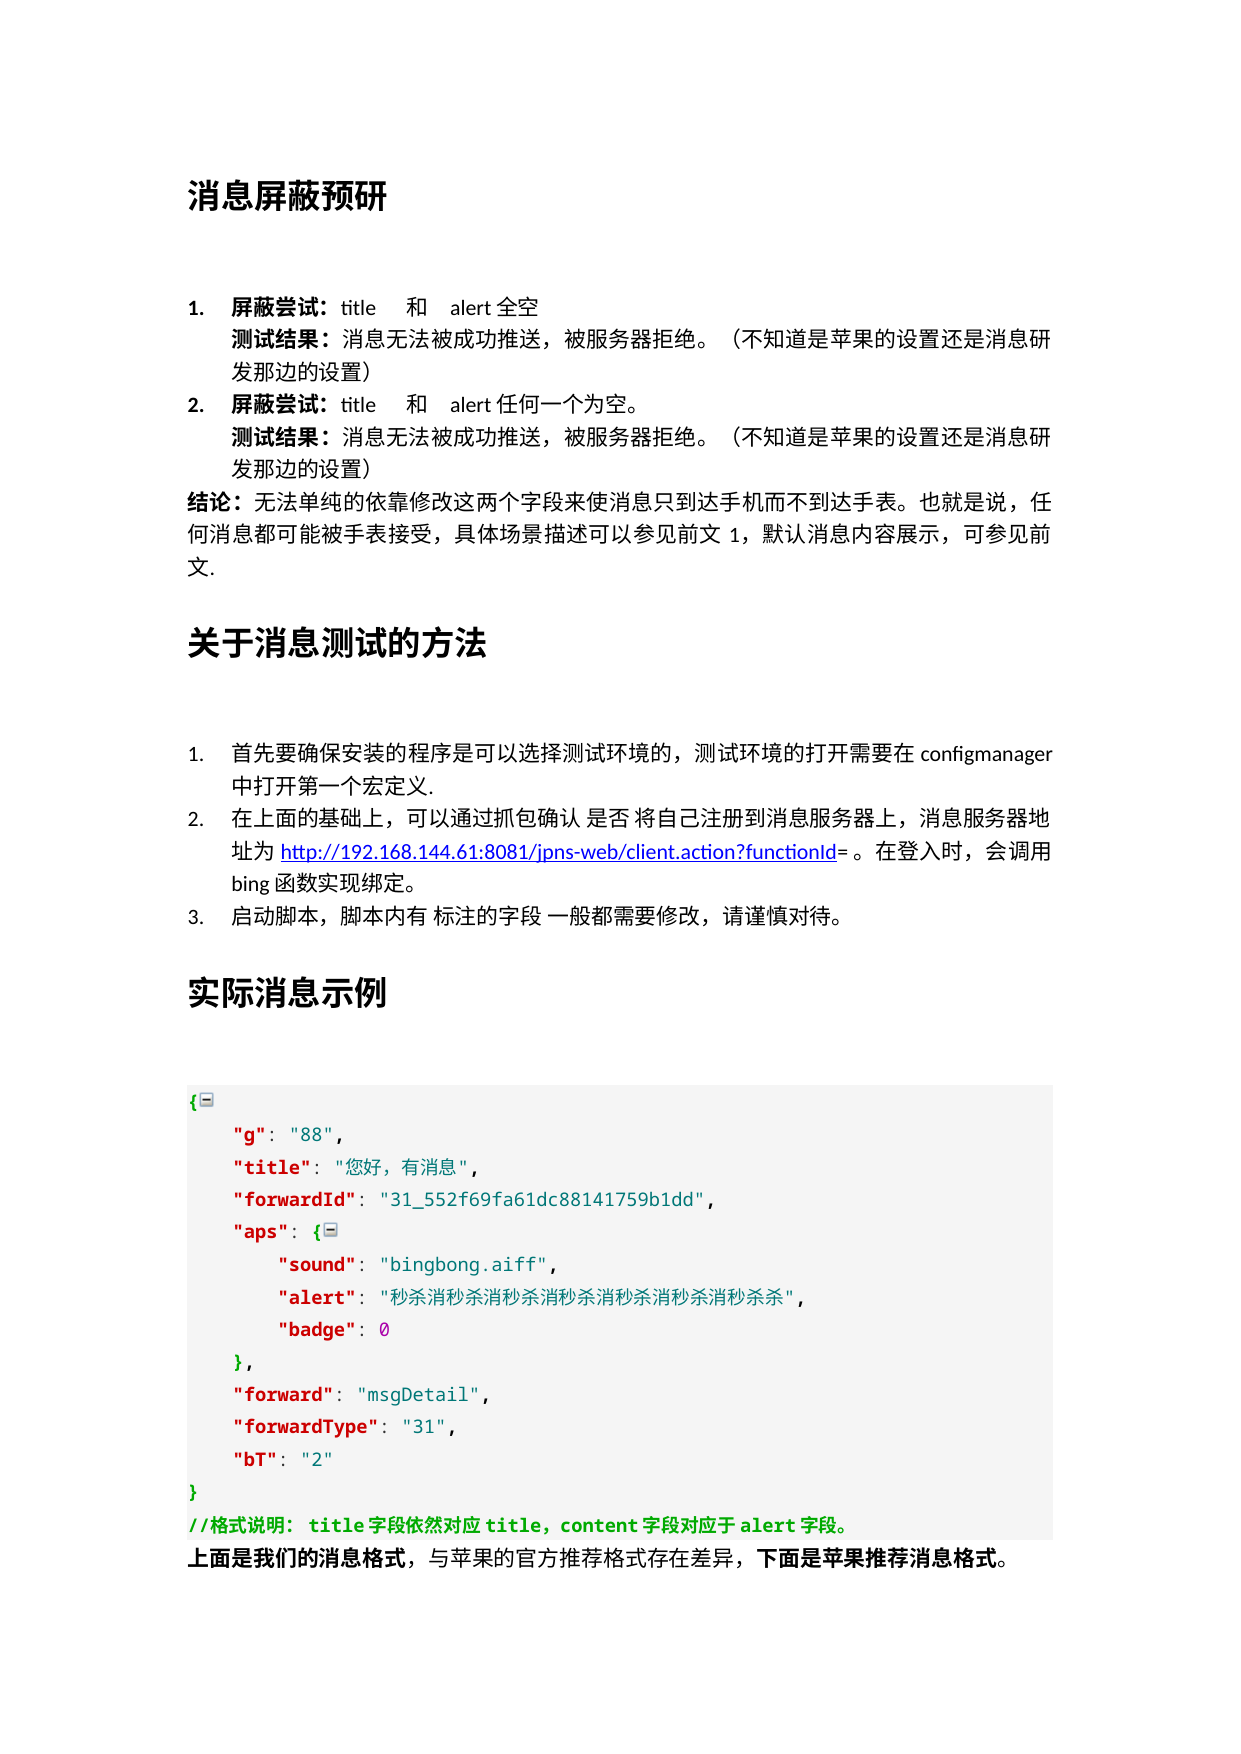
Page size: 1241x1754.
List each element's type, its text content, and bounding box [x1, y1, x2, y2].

list 在上面的基础上，可以通过抓包确认 是否 将自己注册到消息服务器上，消息服务器地址为 http://192.168.144.61:8081/jpns-web/client.action?functionId= 。在登入时，会调用 bing函数实现绑定。 [187, 801, 1053, 898]
text "g": "88", [187, 1118, 1053, 1150]
picture [322, 1221, 367, 1239]
text }, [187, 1345, 1053, 1378]
text "bT": "2" [187, 1443, 1053, 1475]
text 上面是我们的消息格式，与苹果的官方推荐格式存在差异，下面是苹果推荐消息格式。 [187, 1540, 1053, 1573]
subtitle 实际消息示例 [187, 958, 1053, 1023]
list 屏蔽尝试：title 和 alert 任何一个为空。 [187, 387, 1053, 419]
subtitle 关于消息测试的方法 [187, 609, 1053, 674]
text } [187, 1475, 1053, 1508]
list 测试结果：消息无法被成功推送，被服务器拒绝。（不知道是苹果的设置还是消息研发那边的设置） [231, 322, 1053, 387]
text "alert": "秒杀消秒杀消秒杀消秒杀消秒杀消秒杀消秒杀杀", [187, 1280, 1053, 1313]
list 启动脚本，脚本内有 标注的字段 一般都需要修改，请谨慎对待。 [187, 898, 1053, 931]
list 测试结果：消息无法被成功推送，被服务器拒绝。（不知道是苹果的设置还是消息研发那边的设置） [231, 419, 1053, 484]
text "aps": { [187, 1215, 1053, 1248]
list 屏蔽尝试：title 和 alert全空 [187, 289, 1053, 322]
text "sound": "bingbong.aiff", [187, 1248, 1053, 1280]
text "title": "您好，有消息", [187, 1150, 1053, 1183]
text "forwardId": "31_552f69fa61dc88141759b1dd", [187, 1183, 1053, 1215]
text "badge": 0 [187, 1313, 1053, 1345]
text "forward": "msgDetail", [187, 1378, 1053, 1410]
text 结论：无法单纯的依靠修改这两个字段来使消息只到达手机而不到达手表。也就是说，任何消息都可能被手表接受，具体场景描述可以参见前文1，默认消息内容展示，可参见前文. [187, 484, 1053, 582]
text "forwardType": "31", [187, 1410, 1053, 1443]
subtitle 消息屏蔽预研 [187, 162, 1053, 227]
list 首先要确保安装的程序是可以选择测试环境的，测试环境的打开需要在configmanager中打开第一个宏定义. [187, 736, 1053, 801]
text //格式说明： title字段依然对应 title，content字段对应于alert字段。 [187, 1508, 1053, 1540]
text { [187, 1085, 1053, 1118]
picture [198, 1091, 243, 1109]
